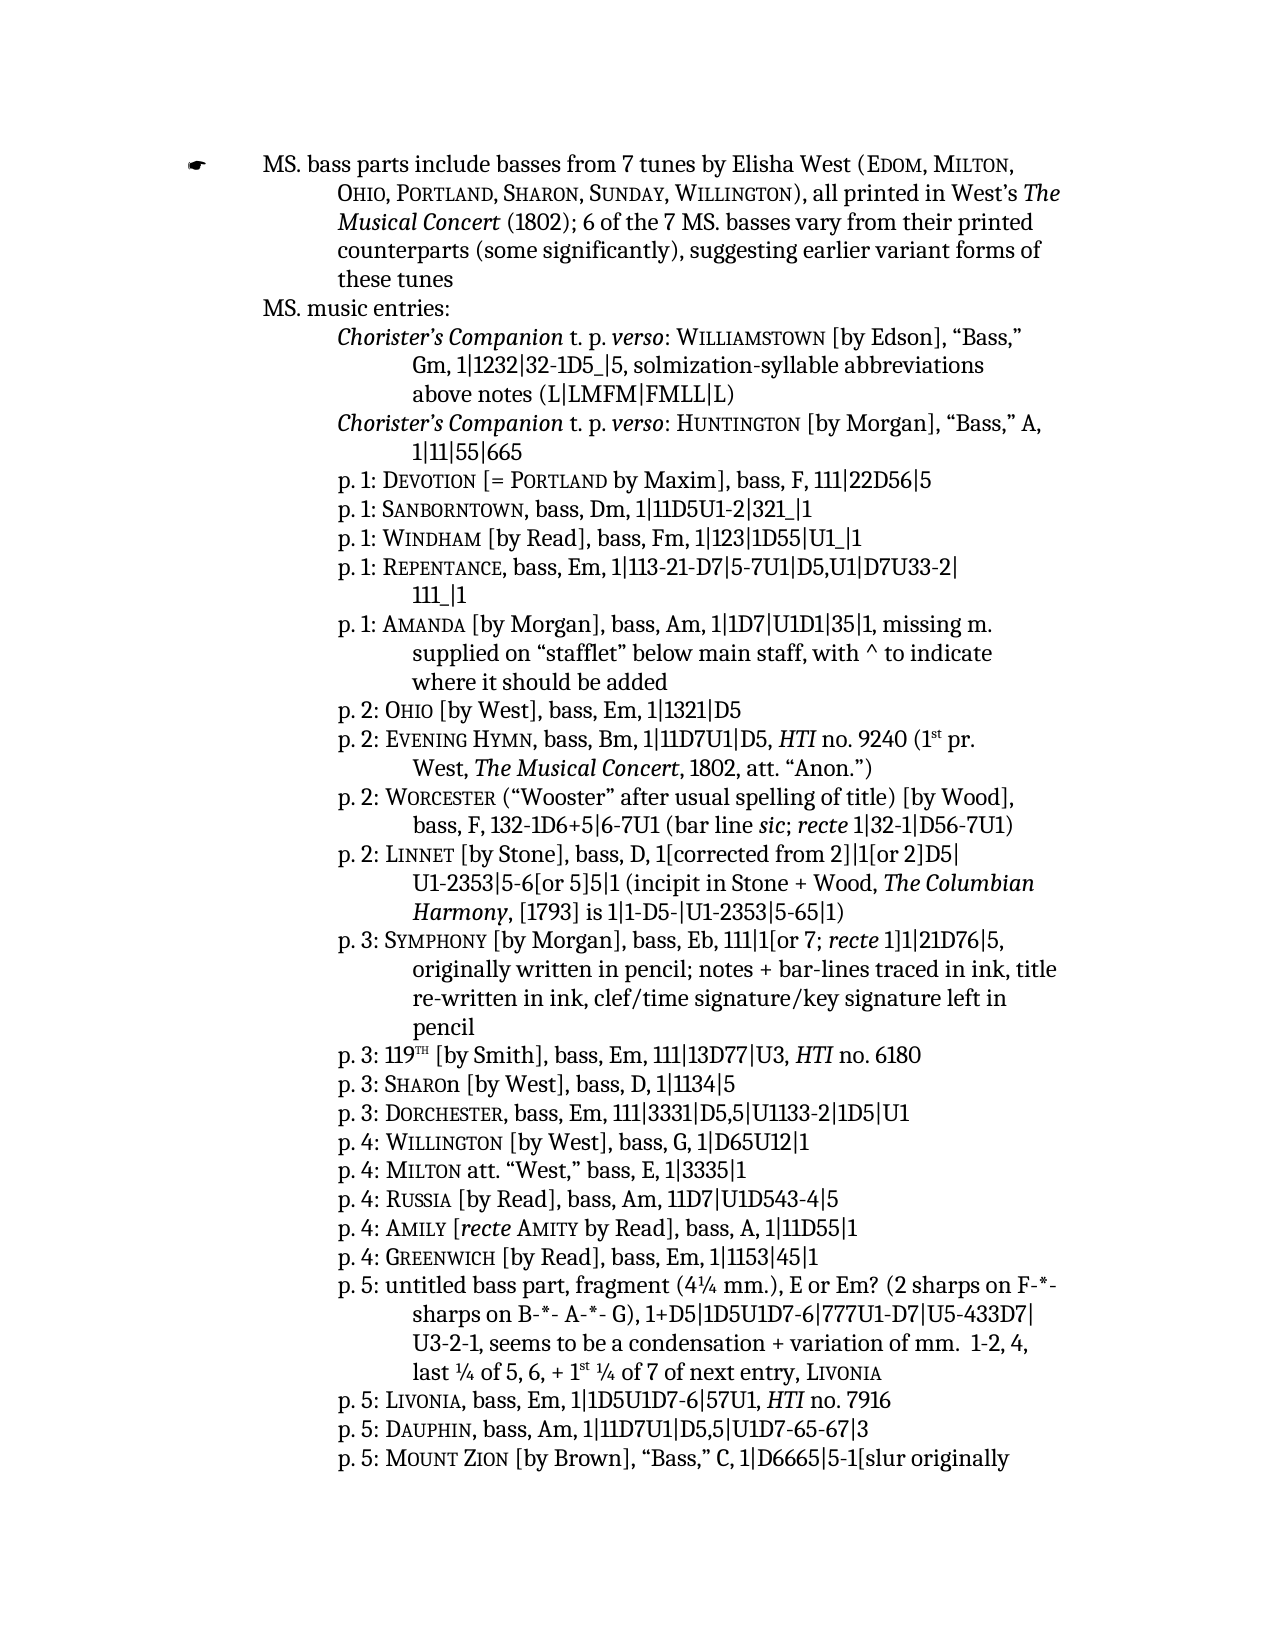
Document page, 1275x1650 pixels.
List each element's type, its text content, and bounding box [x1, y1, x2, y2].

text p. 4: Milton att. “West,” bass, E, 1|3335|1 [187, 1156, 1087, 1185]
text p. 1: Repentance, bass, Em, 1|113-21-D7|5-7U1|D5,U1|D7U33-2| [187, 552, 1087, 581]
text p. 4: Willington [by West], bass, G, 1|D65U12|1 [187, 1127, 1087, 1156]
text Chorister’s Companion t. p. verso: Williamstown [by Edson], “Bass,” [187, 322, 1087, 351]
text West, The Musical Concert, 1802, att. “Anon.”) [187, 754, 1087, 782]
text p. 5: untitled bass part, fragment (4¼ mm.), E or Em? (2 sharps on F-*- [187, 1271, 1087, 1300]
text U3-2-1, seems to be a condensation + variation of mm. 1-2, 4, [187, 1329, 1087, 1357]
text bass, F, 132-1D6+5|6-7U1 (bar line sic; recte 1|32-1|D56-7U1) [187, 811, 1087, 840]
text p. 1: Devotion [= Portland by Maxim], bass, F, 111|22D56|5 [187, 466, 1087, 495]
text Harmony, [1793] is 1|1-D5-|U1-2353|5-65|1) [187, 897, 1087, 926]
text 111_|1 [187, 581, 1087, 610]
text 1|11|55|665 [187, 437, 1087, 466]
text p. 2: Evening Hymn, bass, Bm, 1|11D7U1|D5, HTI no. 9240 (1st pr. [187, 725, 1087, 754]
text last ¼ of 5, 6, + 1st ¼ of 7 of next entry, Livonia [187, 1357, 1087, 1386]
text p. 5: Mount Zion [by Brown], “Bass,” C, 1|D6665|5-1[slur originally [187, 1444, 1087, 1472]
text p. 2: Linnet [by Stone], bass, D, 1[corrected from 2]|1[or 2]D5| [187, 840, 1087, 869]
text p. 2: Ohio [by West], bass, Em, 1|1321|D5 [187, 696, 1087, 725]
text counterparts (some significantly), suggesting earlier variant forms of [187, 236, 1087, 265]
text p. 5: Dauphin, bass, Am, 1|11D7U1|D5,5|U1D7-65-67|3 [187, 1415, 1087, 1444]
text p. 1: Sanborntown, bass, Dm, 1|11D5U1-2|321_|1 [187, 495, 1087, 524]
text originally written in pencil; notes + bar-lines traced in ink, title [187, 955, 1087, 984]
text p. 3: Symphony [by Morgan], bass, Eb, 111|1[or 7; recte 1]1|21D76|5, [187, 926, 1087, 955]
text pencil [187, 1012, 1087, 1041]
text supplied on “stafflet” below main staff, with ^ to indicate [187, 639, 1087, 667]
text p. 3: Sharon [by West], bass, D, 1|1134|5 [187, 1070, 1087, 1099]
text above notes (L|LMFM|FMLL|L) [187, 380, 1087, 409]
text MS. bass parts include basses from 7 tunes by Elisha West (Edom, Milton, [187, 150, 1087, 179]
text Ohio, Portland, Sharon, Sunday, Willington), all printed in West’s The [187, 179, 1087, 207]
text U1-2353|5-6[or 5]5|1 (incipit in Stone + Wood, The Columbian [187, 869, 1087, 897]
text p. 4: Greenwich [by Read], bass, Em, 1|1153|45|1 [187, 1242, 1087, 1271]
text p. 4: Russia [by Read], bass, Am, 11D7|U1D543-4|5 [187, 1185, 1087, 1214]
text p. 1: Windham [by Read], bass, Fm, 1|123|1D55|U1_|1 [187, 524, 1087, 552]
text re-written in ink, clef/time signature/key signature left in [187, 984, 1087, 1012]
text p. 5: Livonia, bass, Em, 1|1D5U1D7-6|57U1, HTI no. 7916 [187, 1386, 1087, 1415]
text Gm, 1|1232|32-1D5_|5, solmization-syllable abbreviations [187, 351, 1087, 380]
text p. 4: Amily [recte Amity by Read], bass, A, 1|11D55|1 [187, 1214, 1087, 1242]
text these tunes [187, 265, 1087, 294]
text MS. music entries: [187, 294, 1087, 322]
text Chorister’s Companion t. p. verso: Huntington [by Morgan], “Bass,” A, [187, 409, 1087, 437]
text Musical Concert (1802); 6 of the 7 MS. basses vary from their printed [187, 207, 1087, 236]
text p. 3: 119th [by Smith], bass, Em, 111|13D77|U3, HTI no. 6180 [187, 1041, 1087, 1070]
text sharps on B-*- A-*- G), 1+D5|1D5U1D7-6|777U1-D7|U5-433D7| [187, 1300, 1087, 1329]
text p. 3: Dorchester, bass, Em, 111|3331|D5,5|U1133-2|1D5|U1 [187, 1099, 1087, 1127]
text p. 1: Amanda [by Morgan], bass, Am, 1|1D7|U1D1|35|1, missing m. [187, 610, 1087, 639]
text p. 2: Worcester (“Wooster” after usual spelling of title) [by Wood], [187, 782, 1087, 811]
text where it should be added [187, 667, 1087, 696]
